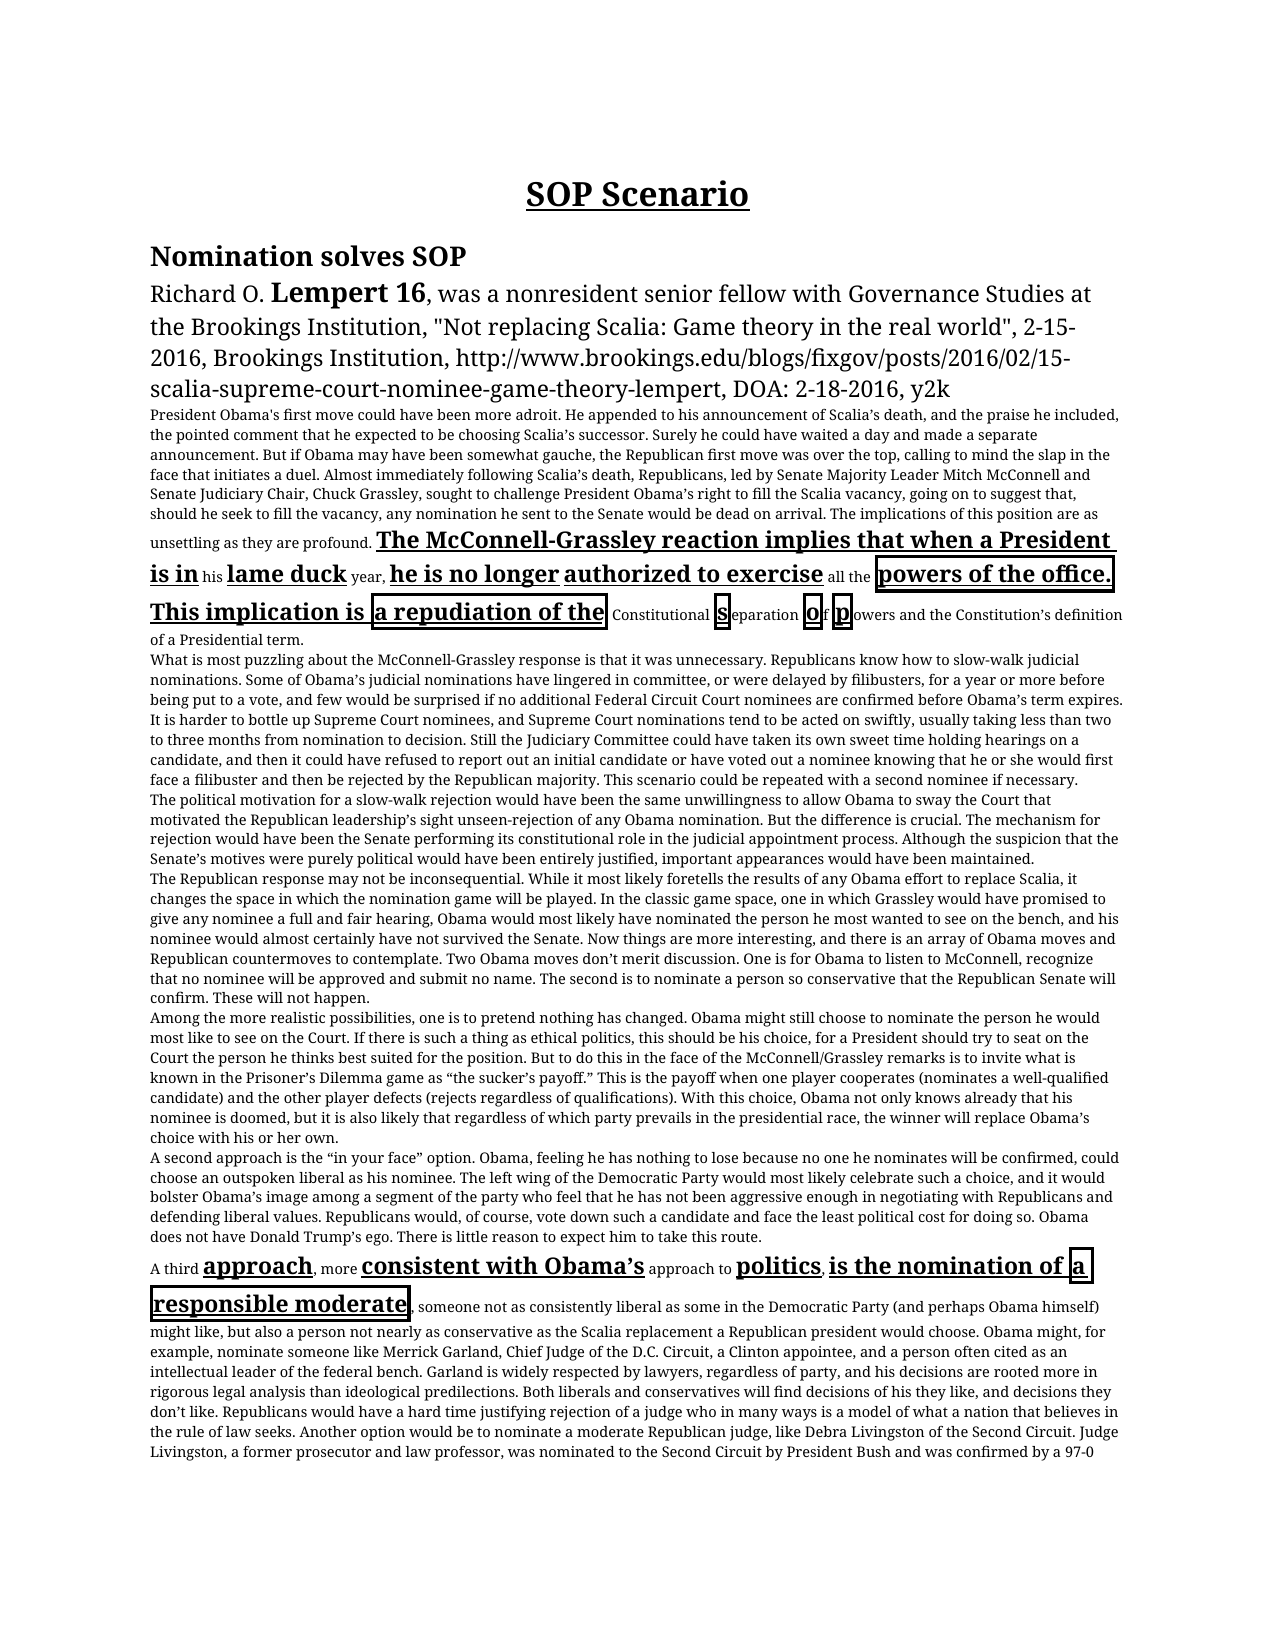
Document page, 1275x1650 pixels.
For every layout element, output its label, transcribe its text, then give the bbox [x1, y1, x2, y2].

subtitle Nomination solves SOP [150, 237, 1125, 274]
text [150, 1247, 1125, 1461]
text What is most puzzling about the McConnell-Grassley response is that it was unnecessary. Republicans know how to slow-walk judicial nominations. Some of Obama’s judicial nominations have lingered in committee, or were delayed by filibusters, for a year or more before being put to a vote, and few would be surprised if no additional Federal Circuit Court nominees are confirmed before Obama’s term expires. It is harder to bottle up Supreme Court nominees, and Supreme Court nominations tend to be acted on swiftly, usually taking less than two to three months from nomination to decision. Still the Judiciary Committee could have taken its own sweet time holding hearings on a candidate, and then it could have refused to report out an initial candidate or have voted out a nominee knowing that he or she would first face a filibuster and then be rejected by the Republican majority. This scenario could be repeated with a second nominee if necessary. [150, 650, 1125, 789]
text Richard O. Lempert 16, was a nonresident senior fellow with Governance Studies at the Brookings Institution, "Not replacing Scalia: Game theory in the real world", 2-15-2016, Brookings Institution, http://www.brookings.edu/blogs/fixgov/posts/2016/02/15-scalia-supreme-court-nominee-game-theory-lempert, DOA: 2-18-2016, y2k [150, 274, 1125, 404]
text President Obama's first move could have been more adroit. He appended to his announcement of Scalia’s death, and the praise he included, the pointed comment that he expected to be choosing Scalia’s successor. Surely he could have waited a day and made a separate announcement. But if Obama may have been somewhat gauche, the Republican first move was over the top, calling to mind the slap in the face that initiates a duel. Almost immediately following Scalia’s death, Republicans, led by Senate Majority Leader Mitch McConnell and Senate Judiciary Chair, Chuck Grassley, sought to challenge President Obama’s right to fill the Scalia vacancy, going on to suggest that, should he seek to fill the vacancy, any nomination he sent to the Senate would be dead on arrival. The implications of this position are as unsettling as they are profound. The McConnell-Grassley reaction implies that when a President is in his lame duck year, he is no longer authorized to exercise all the powers of the office. This implication is a repudiation of the Constitutional separation of powers and the Constitution’s definition of a Presidential term. [150, 404, 1125, 650]
text The political motivation for a slow-walk rejection would have been the same unwillingness to allow Obama to sway the Court that motivated the Republican leadership’s sight unseen-rejection of any Obama nomination. But the difference is crucial. The mechanism for rejection would have been the Senate performing its constitutional role in the judicial appointment process. Although the suspicion that the Senate’s motives were purely political would have been entirely justified, important appearances would have been maintained. [150, 789, 1125, 869]
text The Republican response may not be inconsequential. While it most likely foretells the results of any Obama effort to replace Scalia, it changes the space in which the nomination game will be played. In the classic game space, one in which Grassley would have promised to give any nominee a full and fair hearing, Obama would most likely have nominated the person he most wanted to see on the bench, and his nominee would almost certainly have not survived the Senate. Now things are more interesting, and there is an array of Obama moves and Republican countermoves to contemplate. Two Obama moves don’t merit discussion. One is for Obama to listen to McConnell, recognize that no nominee will be approved and submit no name. The second is to nominate a person so conservative that the Republican Senate will confirm. These will not happen. [150, 869, 1125, 1008]
text Among the more realistic possibilities, one is to pretend nothing has changed. Obama might still choose to nominate the person he would most like to see on the Court. If there is such a thing as ethical politics, this should be his choice, for a President should try to seat on the Court the person he thinks best suited for the position. But to do this in the face of the McConnell/Grassley remarks is to invite what is known in the Prisoner’s Dilemma game as “the sucker’s payoff.” This is the payoff when one player cooperates (nominates a well-qualified candidate) and the other player defects (rejects regardless of qualifications). With this choice, Obama not only knows already that his nominee is doomed, but it is also likely that regardless of which party prevails in the presidential race, the winner will replace Obama’s choice with his or her own. [150, 1008, 1125, 1147]
text A second approach is the “in your face” option. Obama, feeling he has nothing to lose because no one he nominates will be confirmed, could choose an outspoken liberal as his nominee. The left wing of the Democratic Party would most likely celebrate such a choice, and it would bolster Obama’s image among a segment of the party who feel that he has not been aggressive enough in negotiating with Republicans and defending liberal values. Republicans would, of course, vote down such a candidate and face the least political cost for doing so. Obama does not have Donald Trump’s ego. There is little reason to expect him to take this route. [150, 1147, 1125, 1247]
subtitle SOP Scenario [150, 171, 1125, 216]
